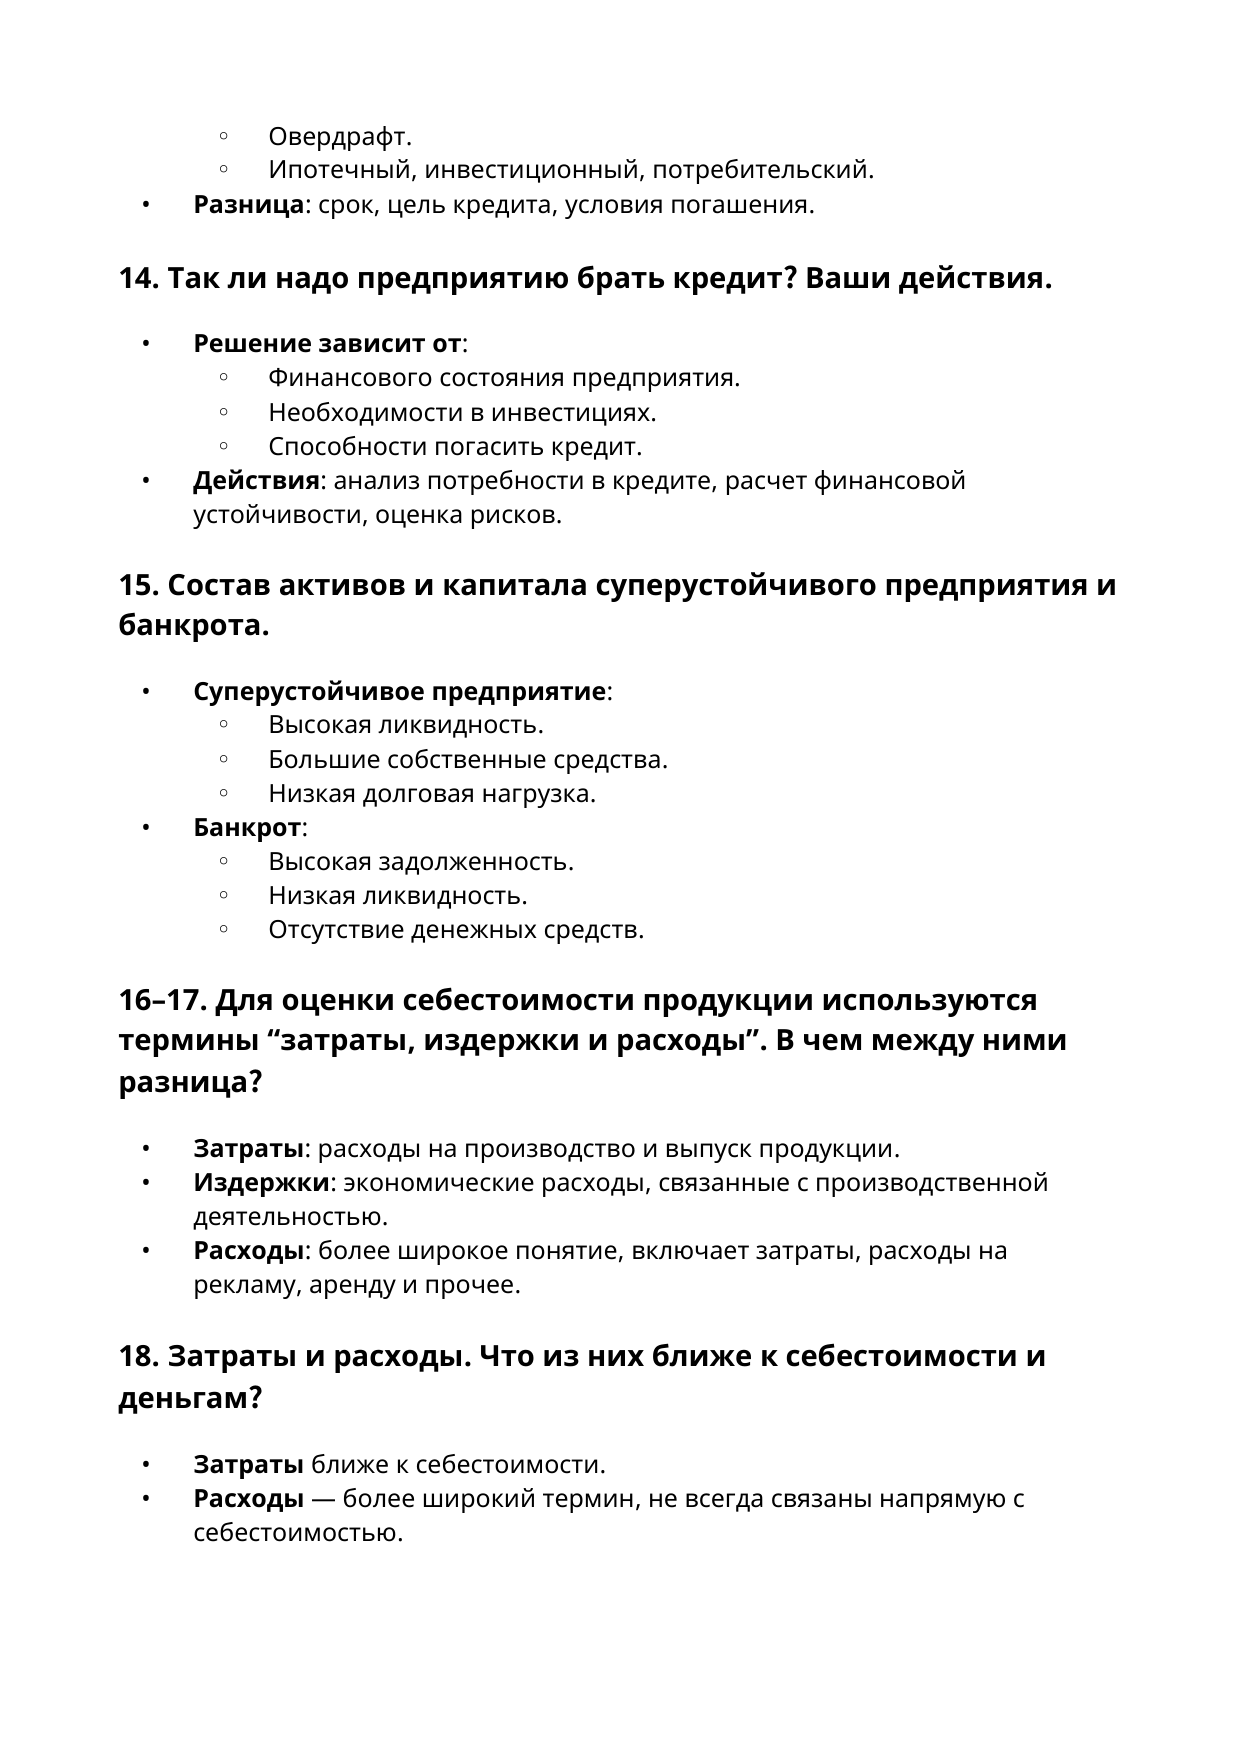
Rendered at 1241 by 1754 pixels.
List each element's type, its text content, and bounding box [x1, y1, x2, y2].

list Затраты ближе к себестоимости. [141, 1446, 1122, 1481]
list Ипотечный, инвестиционный, потребительский. [216, 152, 1122, 186]
list Действия: анализ потребности в кредите, расчет финансовой устойчивости, оценка рисков. [141, 462, 1122, 530]
list Затраты: расходы на производство и выпуск продукции. [141, 1131, 1122, 1165]
list Низкая долговая нагрузка. [216, 775, 1122, 809]
list Финансового состояния предприятия. [216, 360, 1122, 394]
list Расходы — более широкий термин, не всегда связаны напрямую с себестоимостью. [141, 1481, 1122, 1549]
list Высокая ликвидность. [216, 707, 1122, 741]
list Решение зависит от: [141, 326, 1122, 360]
list Суперустойчивое предприятие: [141, 673, 1122, 707]
list Издержки: экономические расходы, связанные с производственной деятельностью. [141, 1165, 1122, 1233]
list Способности погасить кредит. [216, 428, 1122, 462]
text 18. Затраты и расходы. Что из них ближе к себестоимости и деньгам? [118, 1335, 1122, 1417]
text 16–17. Для оценки себестоимости продукции используются термины “затраты, издержки и расходы”. В чем между ними разница? [118, 980, 1122, 1101]
list Необходимости в инвестициях. [216, 394, 1122, 428]
list Отсутствие денежных средств. [216, 912, 1122, 946]
list Высокая задолженность. [216, 843, 1122, 877]
text 15. Состав активов и капитала суперустойчивого предприятия и банкрота. [118, 564, 1122, 644]
list Овердрафт. [216, 118, 1122, 152]
list Разница: срок, цель кредита, условия погашения. [141, 186, 1122, 220]
list Расходы: более широкое понятие, включает затраты, расходы на рекламу, аренду и прочее. [141, 1233, 1122, 1301]
list Низкая ликвидность. [216, 877, 1122, 912]
list Банкрот: [141, 809, 1122, 843]
text 14. Так ли надо предприятию брать кредит? Ваши действия. [118, 254, 1122, 297]
list Большие собственные средства. [216, 741, 1122, 775]
